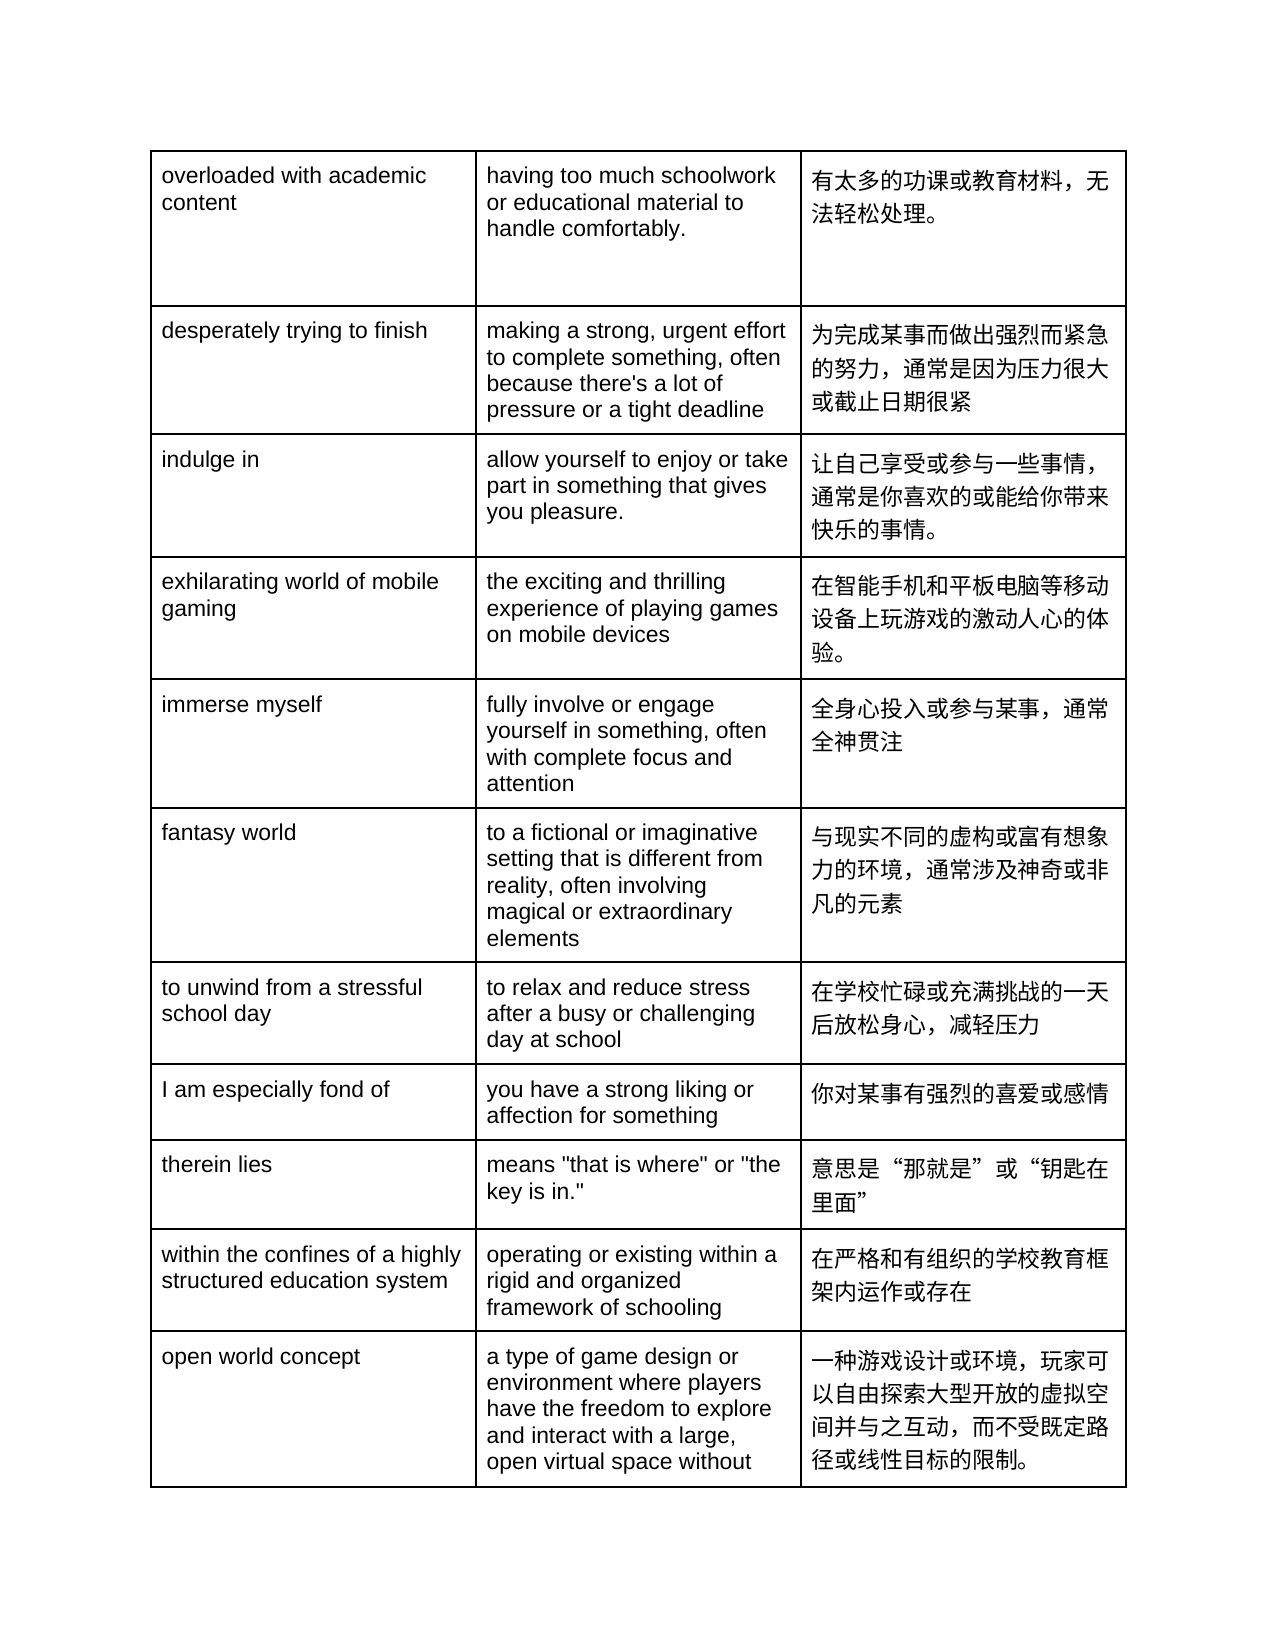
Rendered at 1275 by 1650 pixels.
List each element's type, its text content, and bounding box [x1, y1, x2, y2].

table_cell I am especially fond of [152, 1065, 475, 1139]
table_cell to a fictional or imaginative setting that is different from reality, often involving magical or extraordinary elements [477, 809, 800, 961]
table_cell 你对某事有强烈的喜爱或感情 [802, 1065, 1125, 1139]
table_cell operating or existing within a rigid and organized framework of schooling [477, 1230, 800, 1330]
table_cell therein lies [152, 1141, 475, 1228]
table_cell within the confines of a highly structured education system [152, 1230, 475, 1330]
table_cell fully involve or engage yourself in something, often with complete focus and attention [477, 680, 800, 807]
table_cell 全身心投入或参与某事，通常全神贯注 [802, 680, 1125, 807]
table_cell desperately trying to finish [152, 307, 475, 433]
table_cell to relax and reduce stress after a busy or challenging day at school [477, 963, 800, 1063]
table_cell the exciting and thrilling experience of playing games on mobile devices [477, 558, 800, 678]
table_cell 为完成某事而做出强烈而紧急的努力，通常是因为压力很大或截止日期很紧 [802, 307, 1125, 433]
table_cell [477, 1332, 800, 1486]
table_cell indulge in [152, 435, 475, 556]
table_cell open world concept [152, 1332, 475, 1486]
table_cell allow yourself to enjoy or take part in something that gives you pleasure. [477, 435, 800, 556]
table_cell 与现实不同的虚构或富有想象力的环境，通常涉及神奇或非凡的元素 [802, 809, 1125, 961]
table_cell immerse myself [152, 680, 475, 807]
table_cell 在智能手机和平板电脑等移动设备上玩游戏的激动人心的体验。 [802, 558, 1125, 678]
table_cell 在严格和有组织的学校教育框架内运作或存在 [802, 1230, 1125, 1330]
table_cell 让自己享受或参与一些事情，通常是你喜欢的或能给你带来快乐的事情。 [802, 435, 1125, 556]
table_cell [802, 1332, 1125, 1486]
table_cell you have a strong liking or affection for something [477, 1065, 800, 1139]
table_cell 有太多的功课或教育材料，无法轻松处理。 [802, 152, 1125, 305]
table_cell fantasy world [152, 809, 475, 961]
table_cell 在学校忙碌或充满挑战的一天后放松身心，减轻压力 [802, 963, 1125, 1063]
table_cell means "that is where" or "the key is in." [477, 1141, 800, 1228]
table_cell exhilarating world of mobile gaming [152, 558, 475, 678]
table_cell making a strong, urgent effort to complete something, often because there's a lot of pressure or a tight deadline [477, 307, 800, 433]
table_cell overloaded with academic content [152, 152, 475, 305]
table_cell having too much schoolwork or educational material to handle comfortably. [477, 152, 800, 305]
table_cell 意思是“那就是”或“钥匙在里面” [802, 1141, 1125, 1228]
table_cell to unwind from a stressful school day [152, 963, 475, 1063]
